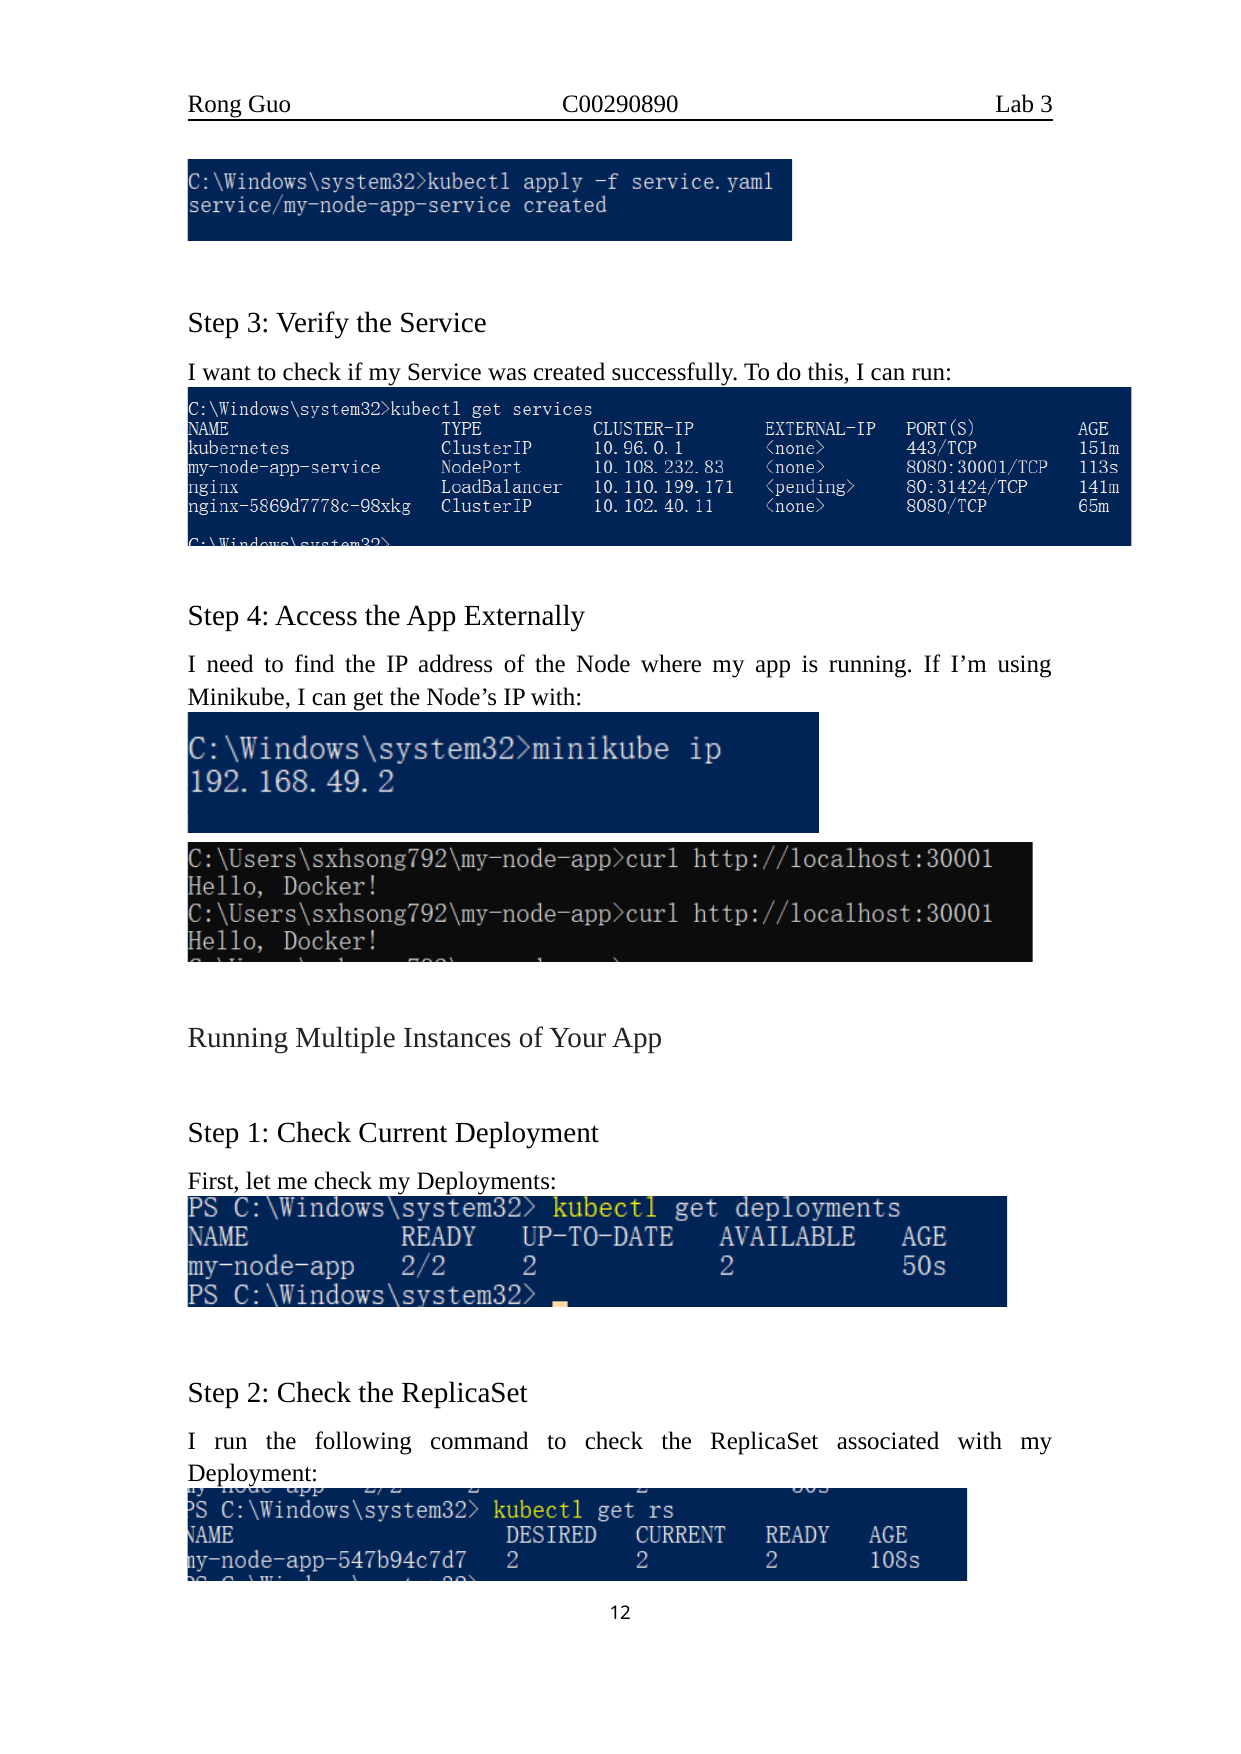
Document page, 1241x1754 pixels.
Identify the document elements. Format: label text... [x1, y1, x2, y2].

text I need to find the IP address of the Node where my app is running. If I’m using Minikube, I can get the Node’s IP with: [187, 647, 1053, 712]
picture [187, 387, 1132, 546]
text I run the following command to check the ReplicaSet associated with my Deployment: [187, 1424, 1053, 1489]
picture [187, 712, 819, 833]
text Step 3: Verify the Service [187, 290, 1053, 355]
picture [187, 1196, 1008, 1307]
text Step 2: Check the ReplicaSet [187, 1359, 1053, 1424]
text Step 4: Access the App Externally [187, 582, 1053, 647]
picture [187, 842, 1033, 962]
text I want to check if my Service was created successfully. To do this, I can run: [187, 355, 1053, 387]
text Running Multiple Instances of Your App [187, 1005, 1053, 1070]
picture [187, 1488, 968, 1581]
picture [187, 159, 793, 241]
text First, let me check my Deployments: [187, 1164, 1053, 1196]
text Step 1: Check Current Deployment [187, 1099, 1053, 1164]
